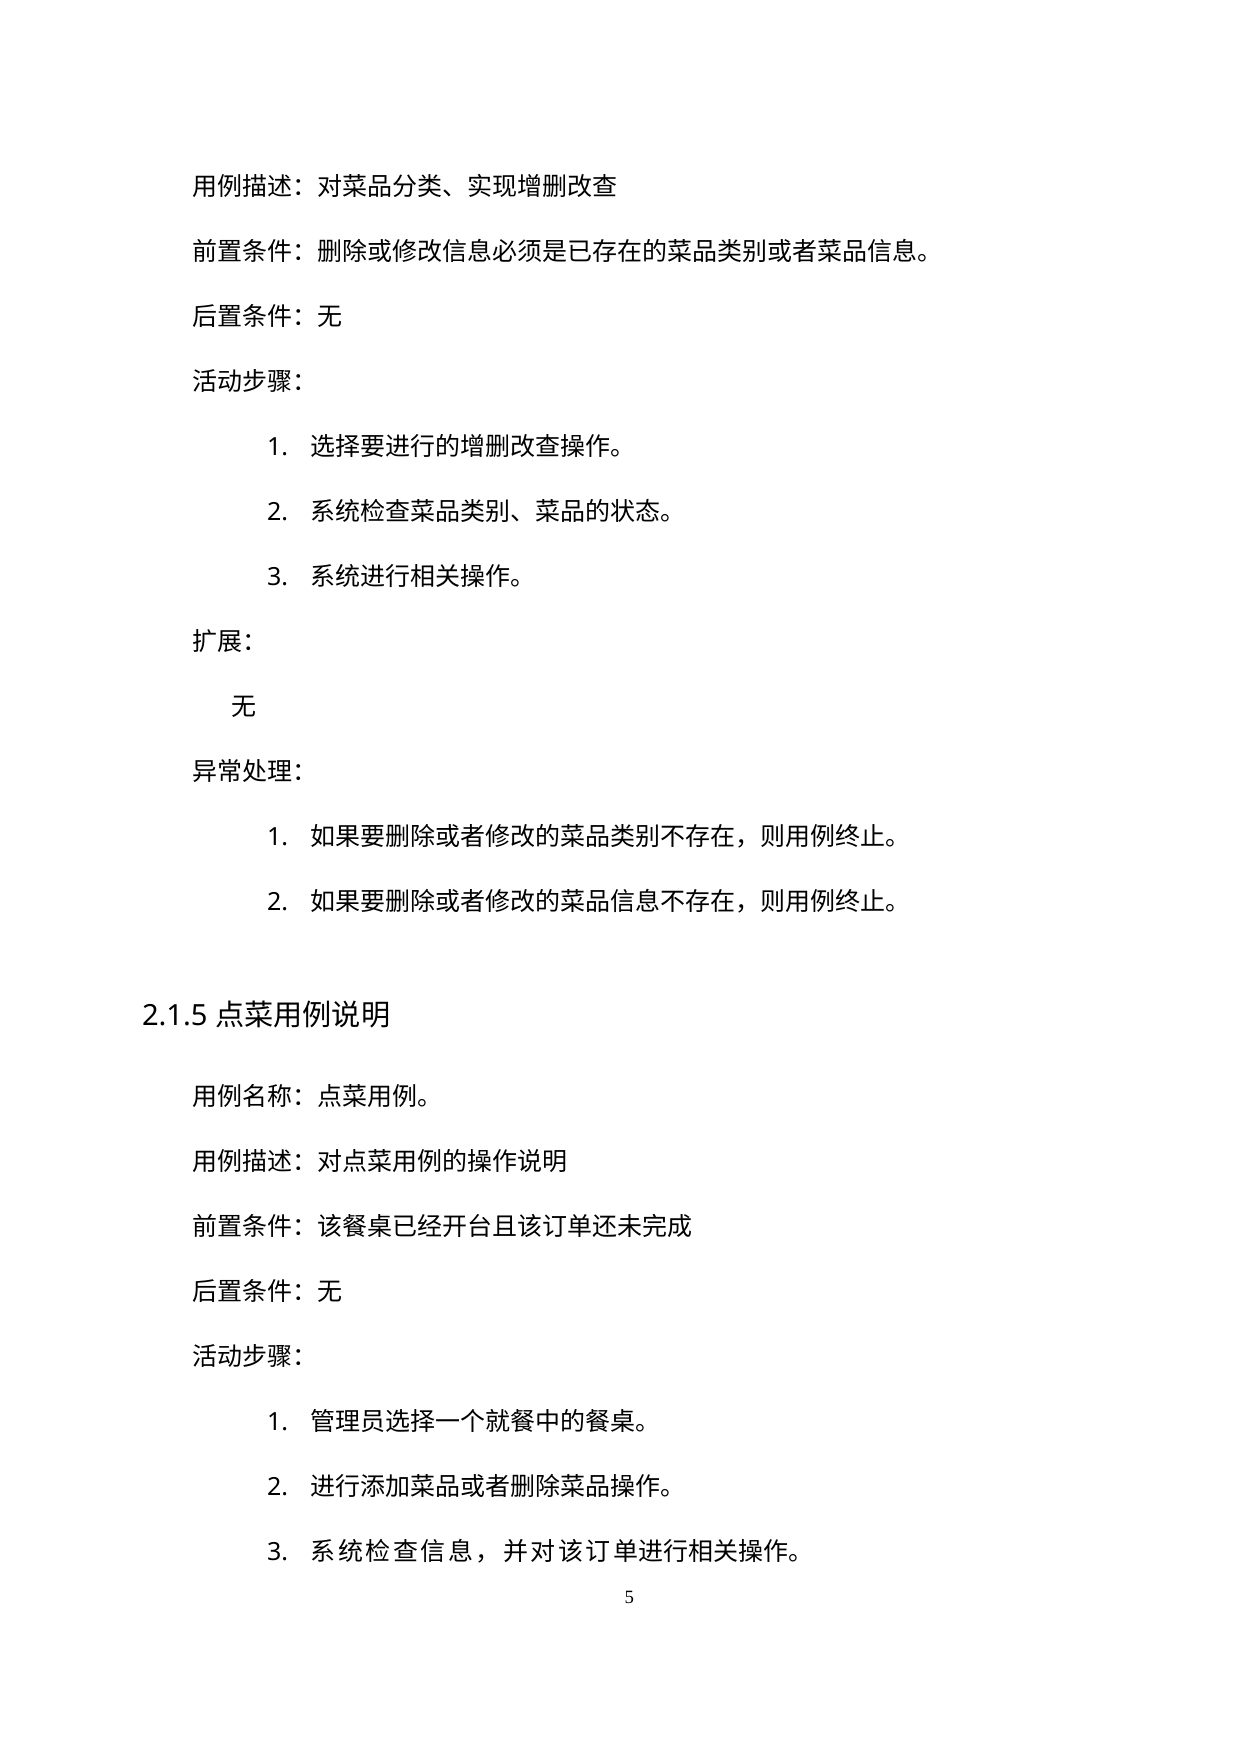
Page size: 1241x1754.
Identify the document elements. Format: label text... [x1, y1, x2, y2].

text 用例描述：对点菜用例的操作说明 [142, 1127, 1116, 1192]
list 如果要删除或者修改的菜品类别不存在，则用例终止。 [267, 802, 1116, 867]
text 后置条件：无 [142, 282, 1116, 347]
list 管理员选择一个就餐中的餐桌。 [267, 1387, 1116, 1452]
list 如果要删除或者修改的菜品信息不存在，则用例终止。 [267, 867, 1116, 932]
text 2.1.5 点菜用例说明 [142, 981, 1116, 1046]
text 前置条件：删除或修改信息必须是已存在的菜品类别或者菜品信息。 [142, 217, 1116, 282]
text 用例描述：对菜品分类、实现增删改查 [142, 152, 1116, 217]
text 用例名称：点菜用例。 [142, 1062, 1116, 1127]
list 系统检查菜品类别、菜品的状态。 [267, 477, 1116, 542]
text 活动步骤： [142, 347, 1116, 412]
list 进行添加菜品或者删除菜品操作。 [267, 1452, 1116, 1517]
text 异常处理： [142, 737, 1116, 802]
list 系统检查信息，并对该订单进行相关操作。 [267, 1517, 1116, 1582]
text 活动步骤： [142, 1322, 1116, 1387]
text 无 [142, 672, 1116, 737]
text 后置条件：无 [142, 1257, 1116, 1322]
list 选择要进行的增删改查操作。 [267, 412, 1116, 477]
text 扩展： [142, 607, 1116, 672]
text 前置条件：该餐桌已经开台且该订单还未完成 [142, 1192, 1116, 1257]
list 系统进行相关操作。 [267, 542, 1116, 607]
